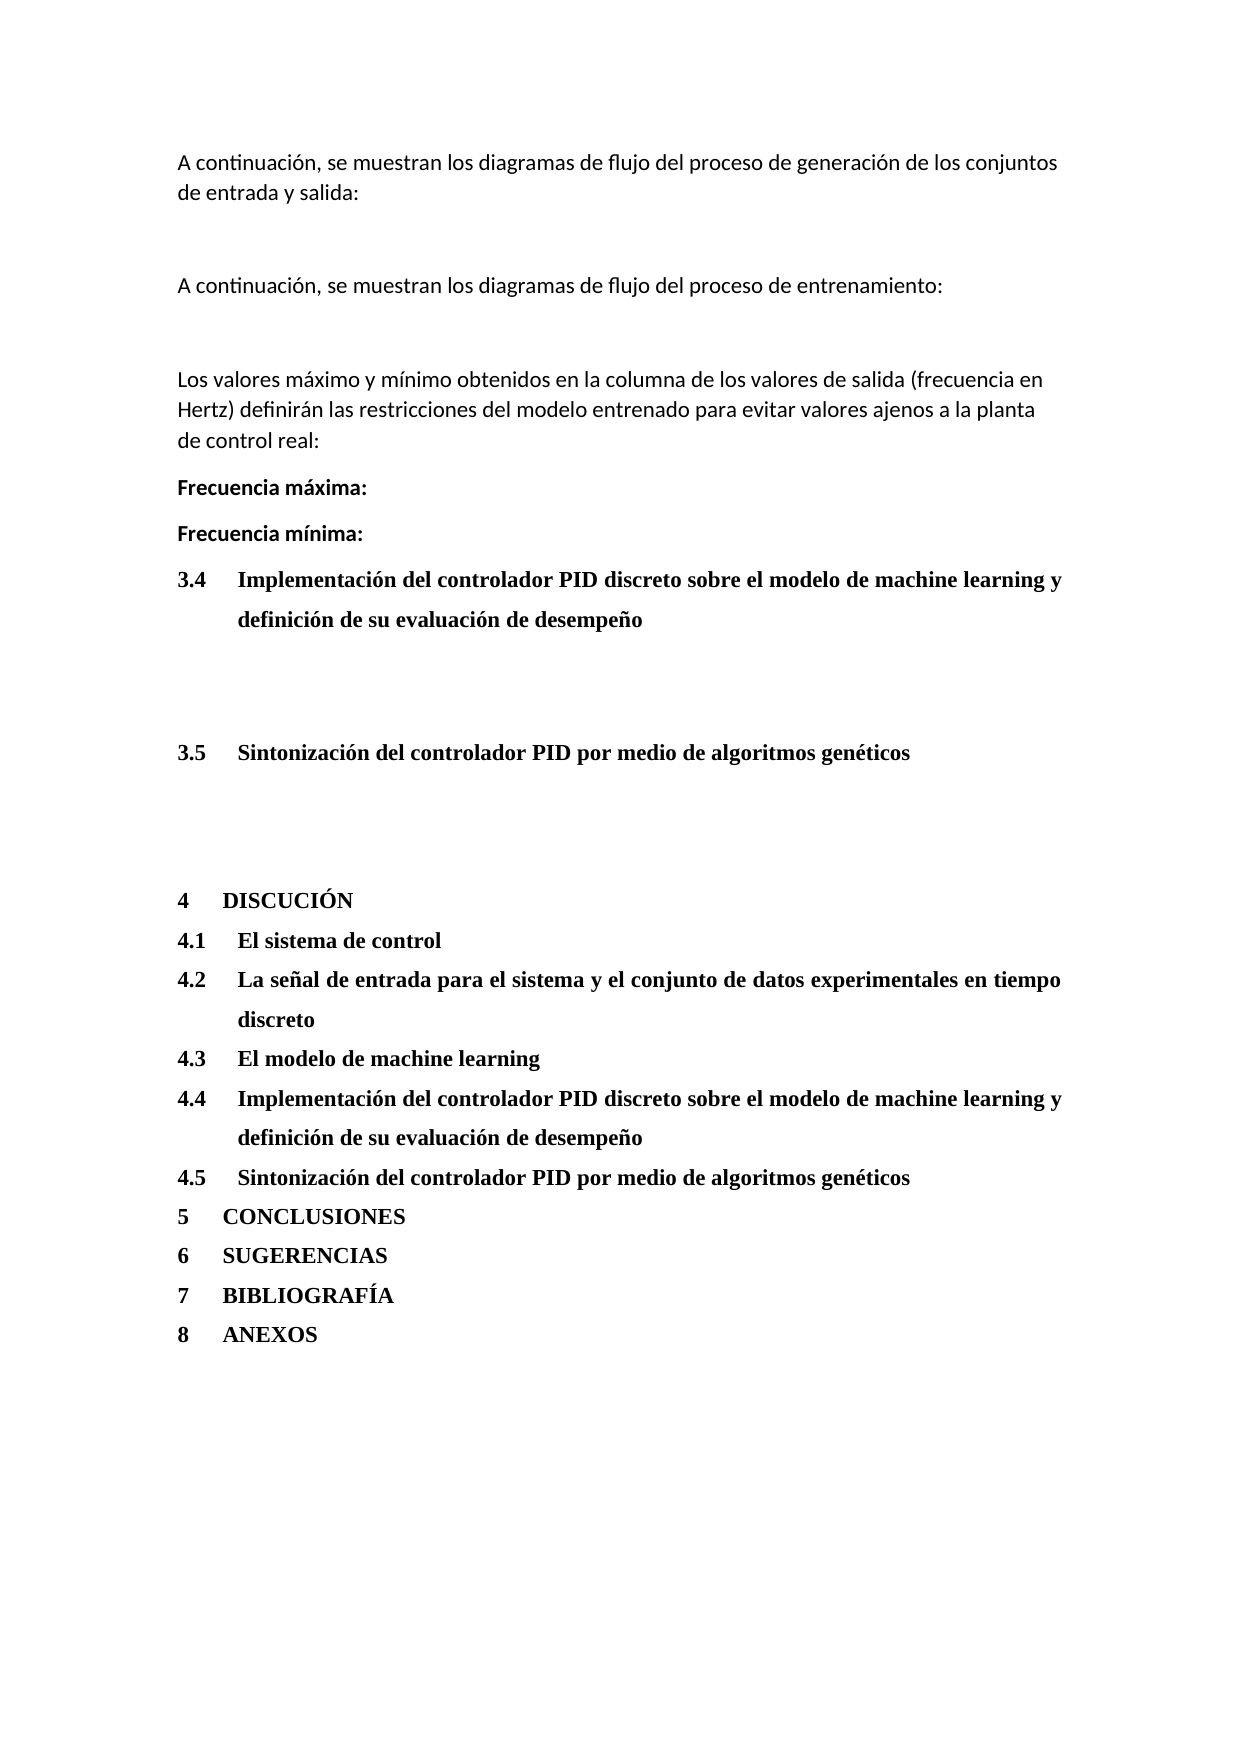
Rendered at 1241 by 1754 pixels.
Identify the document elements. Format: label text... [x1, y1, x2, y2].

subtitle Implementación del controlador PID discreto sobre el modelo de machine learning y definición de su evaluación de desempeño [177, 566, 1063, 632]
subtitle El modelo de machine learning [177, 1045, 1063, 1072]
text Frecuencia máxima: [177, 473, 1063, 501]
subtitle Sintonización del controlador PID por medio de algoritmos genéticos [177, 739, 1063, 765]
text Los valores máximo y mínimo obtenidos en la columna de los valores de salida (frecuencia en Hertz) definirán las restricciones del modelo entrenado para evitar valores ajenos a la planta de control real: [177, 365, 1063, 454]
text Frecuencia mínima: [177, 519, 1063, 547]
subtitle CONCLUSIONES [177, 1203, 1063, 1229]
subtitle SUGERENCIAS [177, 1243, 1063, 1269]
subtitle Sintonización del controlador PID por medio de algoritmos genéticos [177, 1164, 1063, 1190]
subtitle BIBLIOGRAFÍA [177, 1282, 1063, 1308]
subtitle La señal de entrada para el sistema y el conjunto de datos experimentales en tiempo discreto [177, 966, 1063, 1032]
text A continuación, se muestran los diagramas de flujo del proceso de generación de los conjuntos de entrada y salida: [177, 148, 1063, 206]
subtitle ANEXOS [177, 1322, 1063, 1348]
subtitle DISCUCIÓN [177, 887, 1063, 914]
text A continuación, se muestran los diagramas de flujo del proceso de entrenamiento: [177, 272, 1063, 299]
subtitle El sistema de control [177, 927, 1063, 953]
subtitle Implementación del controlador PID discreto sobre el modelo de machine learning y definición de su evaluación de desempeño [177, 1085, 1063, 1151]
